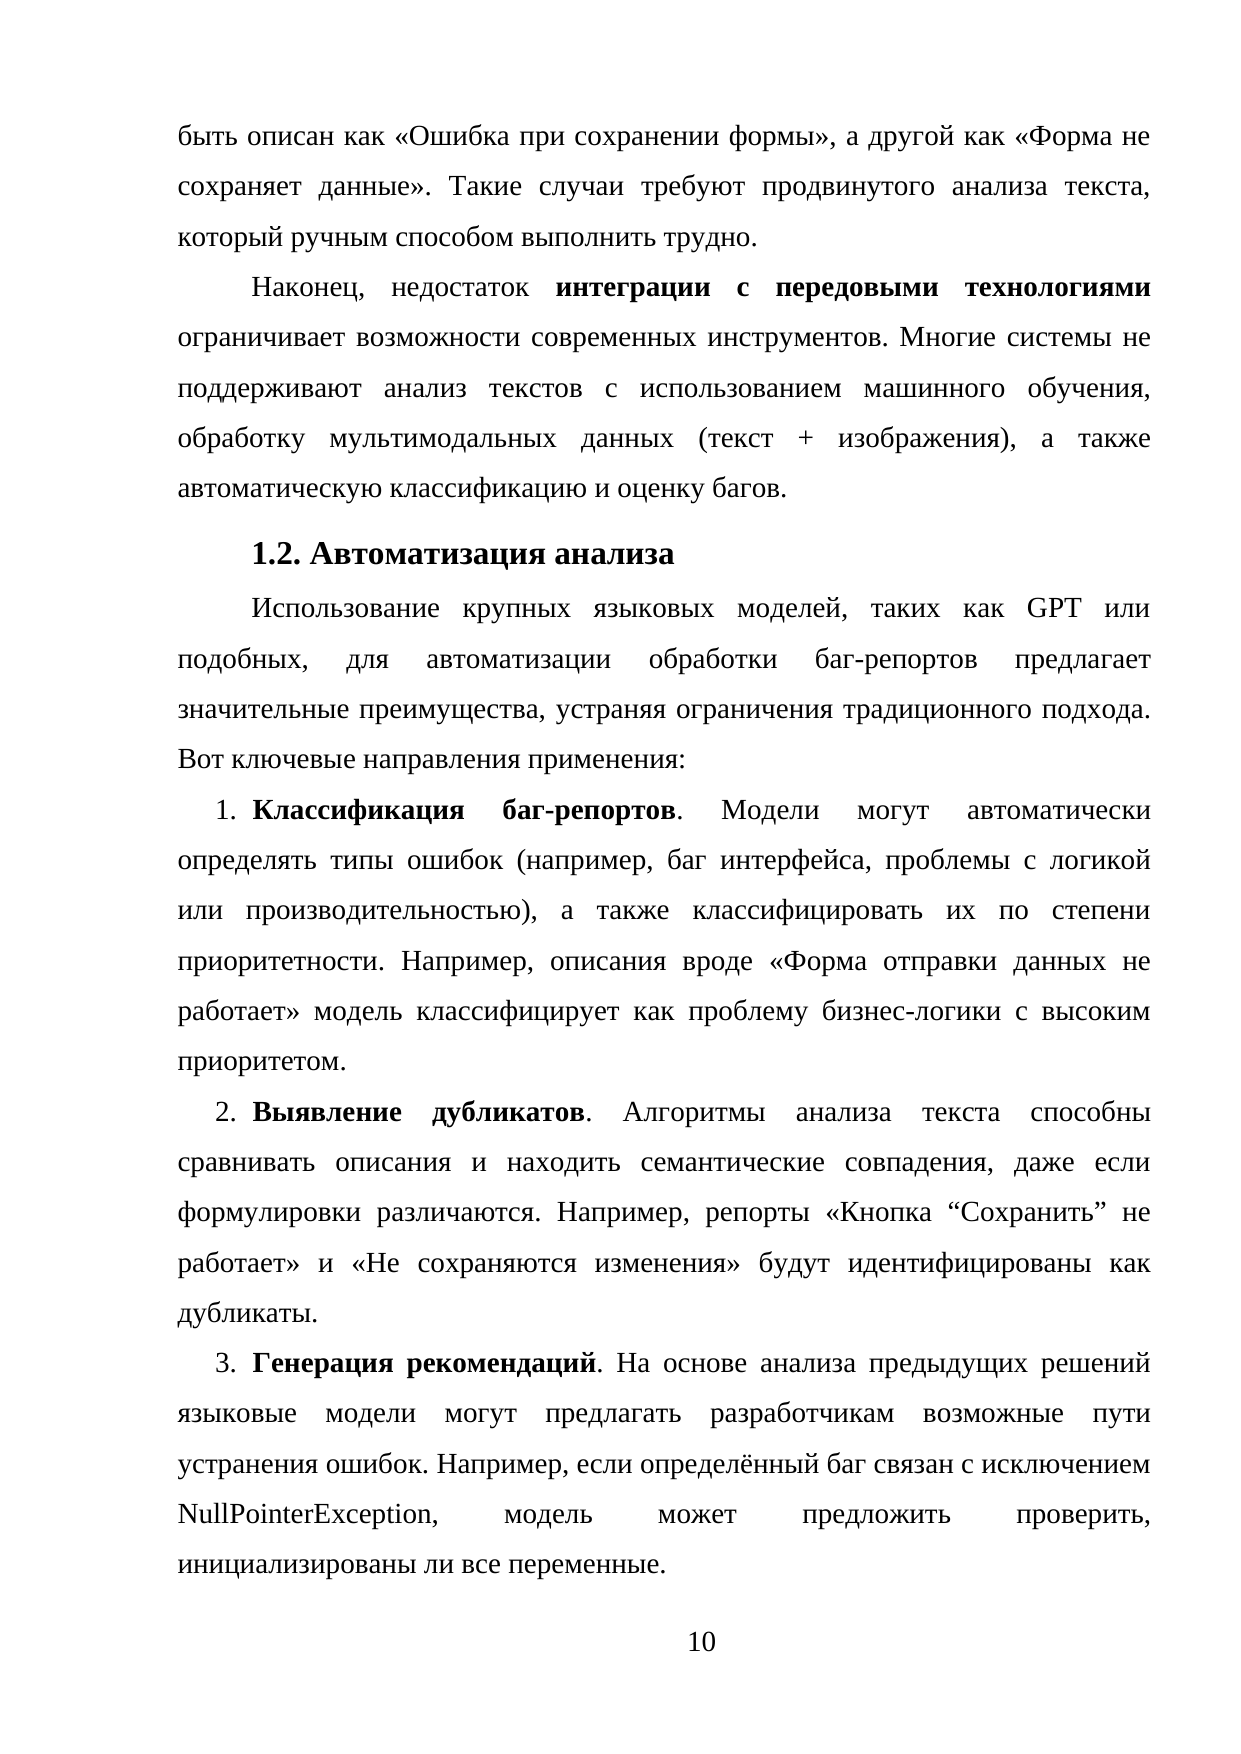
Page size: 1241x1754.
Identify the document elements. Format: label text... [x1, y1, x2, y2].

list Выявление дубликатов. Алгоритмы анализа текста способны сравнивать описания и находить семантические совпадения, даже если формулировки различаются. Например, репорты «Кнопка “Сохранить” не работает» и «Не сохраняются изменения» будут идентифицированы как дубликаты. [177, 1094, 1152, 1328]
list Генерация рекомендаций. На основе анализа предыдущих решений языковые модели могут предлагать разработчикам возможные пути устранения ошибок. Например, если определённый баг связан с исключением NullPointerException, модель может предложить проверить, инициализированы ли все переменные. [177, 1345, 1152, 1580]
text Использование крупных языковых моделей, таких как GPT или подобных, для автоматизации обработки баг-репортов предлагает значительные преимущества, устраняя ограничения традиционного подхода. Вот ключевые направления применения: [177, 591, 1152, 775]
list Классификация баг-репортов. Модели могут автоматически определять типы ошибок (например, баг интерфейса, проблемы с логикой или производительностью), а также классифицировать их по степени приоритетности. Например, описания вроде «Форма отправки данных не работает» модель классифицирует как проблему бизнес-логики с высоким приоритетом. [177, 792, 1152, 1077]
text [177, 118, 1152, 252]
text 1.2. Автоматизация анализа [177, 533, 1152, 571]
text Наконец, недостаток интеграции с передовыми технологиями ограничивает возможности современных инструментов. Многие системы не поддерживают анализ текстов с использованием машинного обучения, обработку мультимодальных данных (текст + изображения), а также автоматическую классификацию и оценку багов. [177, 269, 1152, 504]
